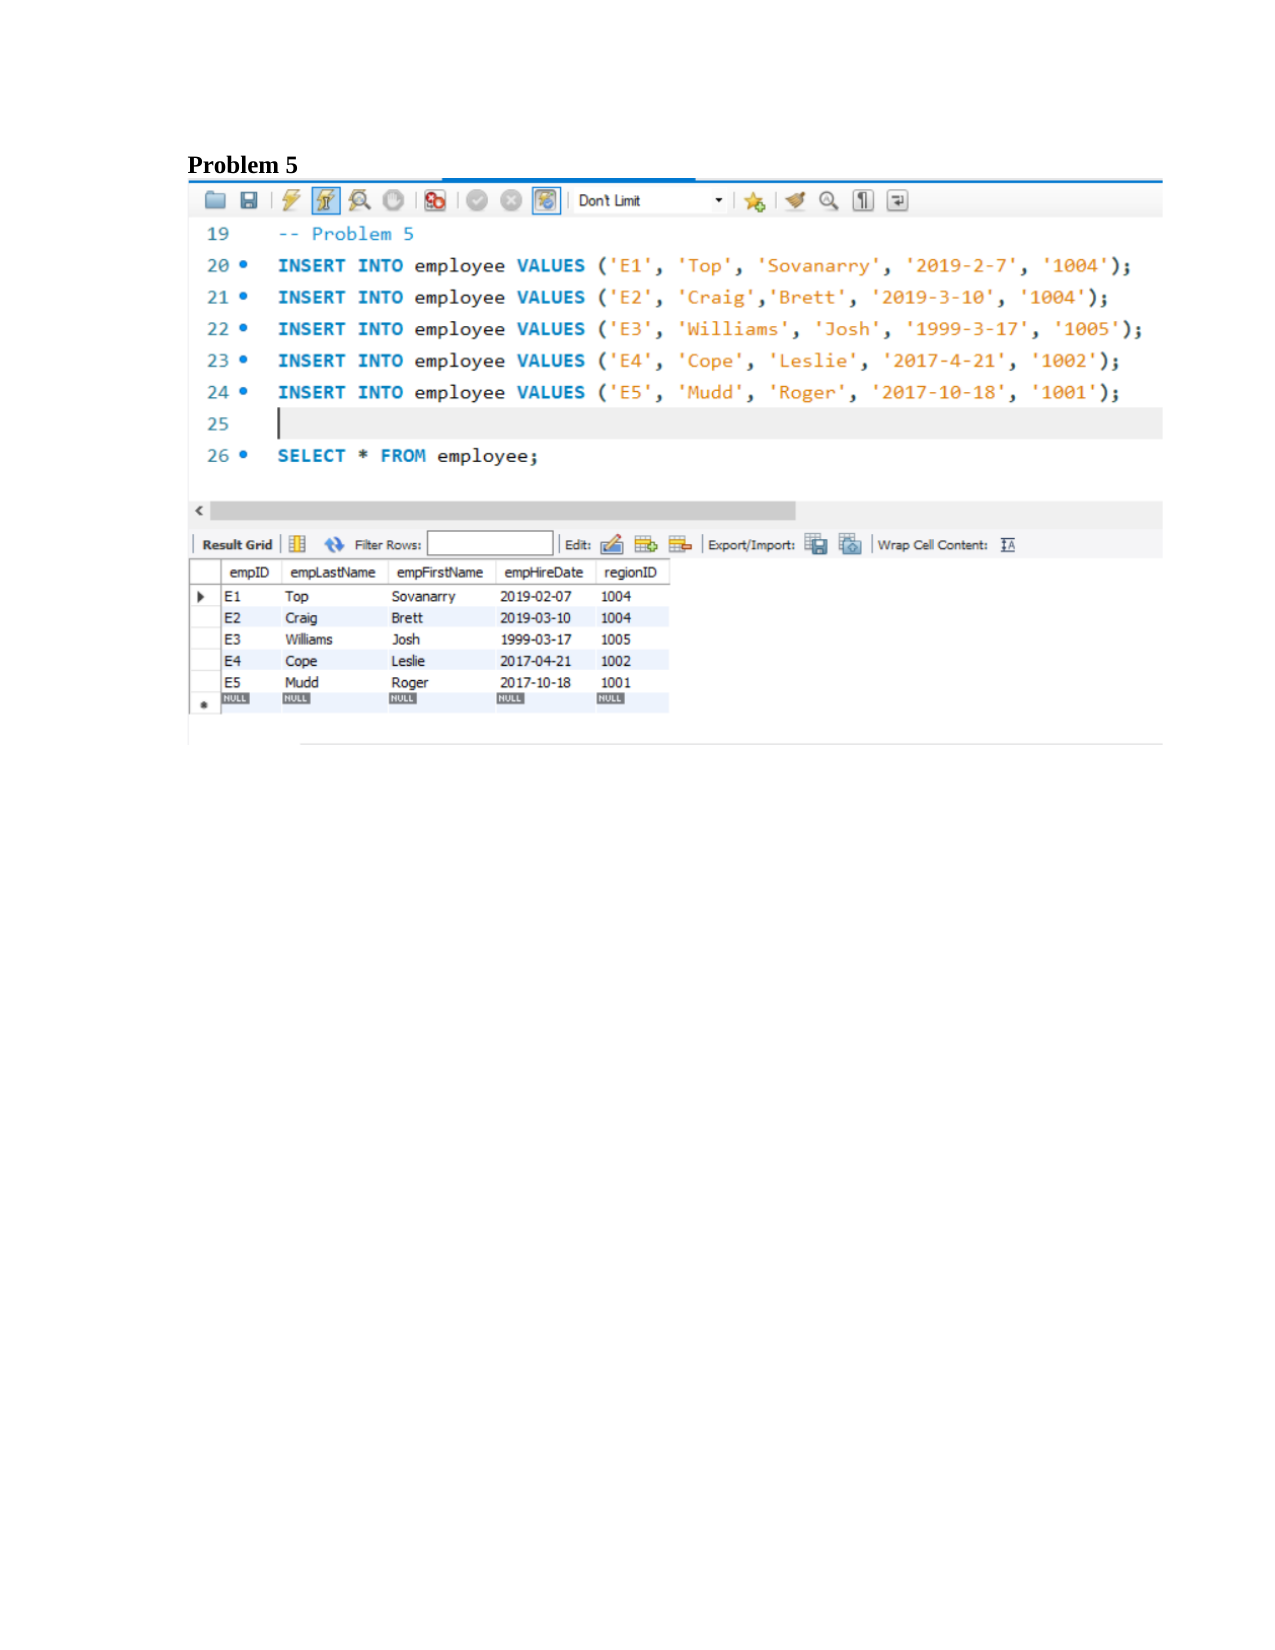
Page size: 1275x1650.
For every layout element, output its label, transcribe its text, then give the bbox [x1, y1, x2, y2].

picture [187, 178, 1163, 745]
subtitle Problem 5 [187, 150, 1087, 178]
